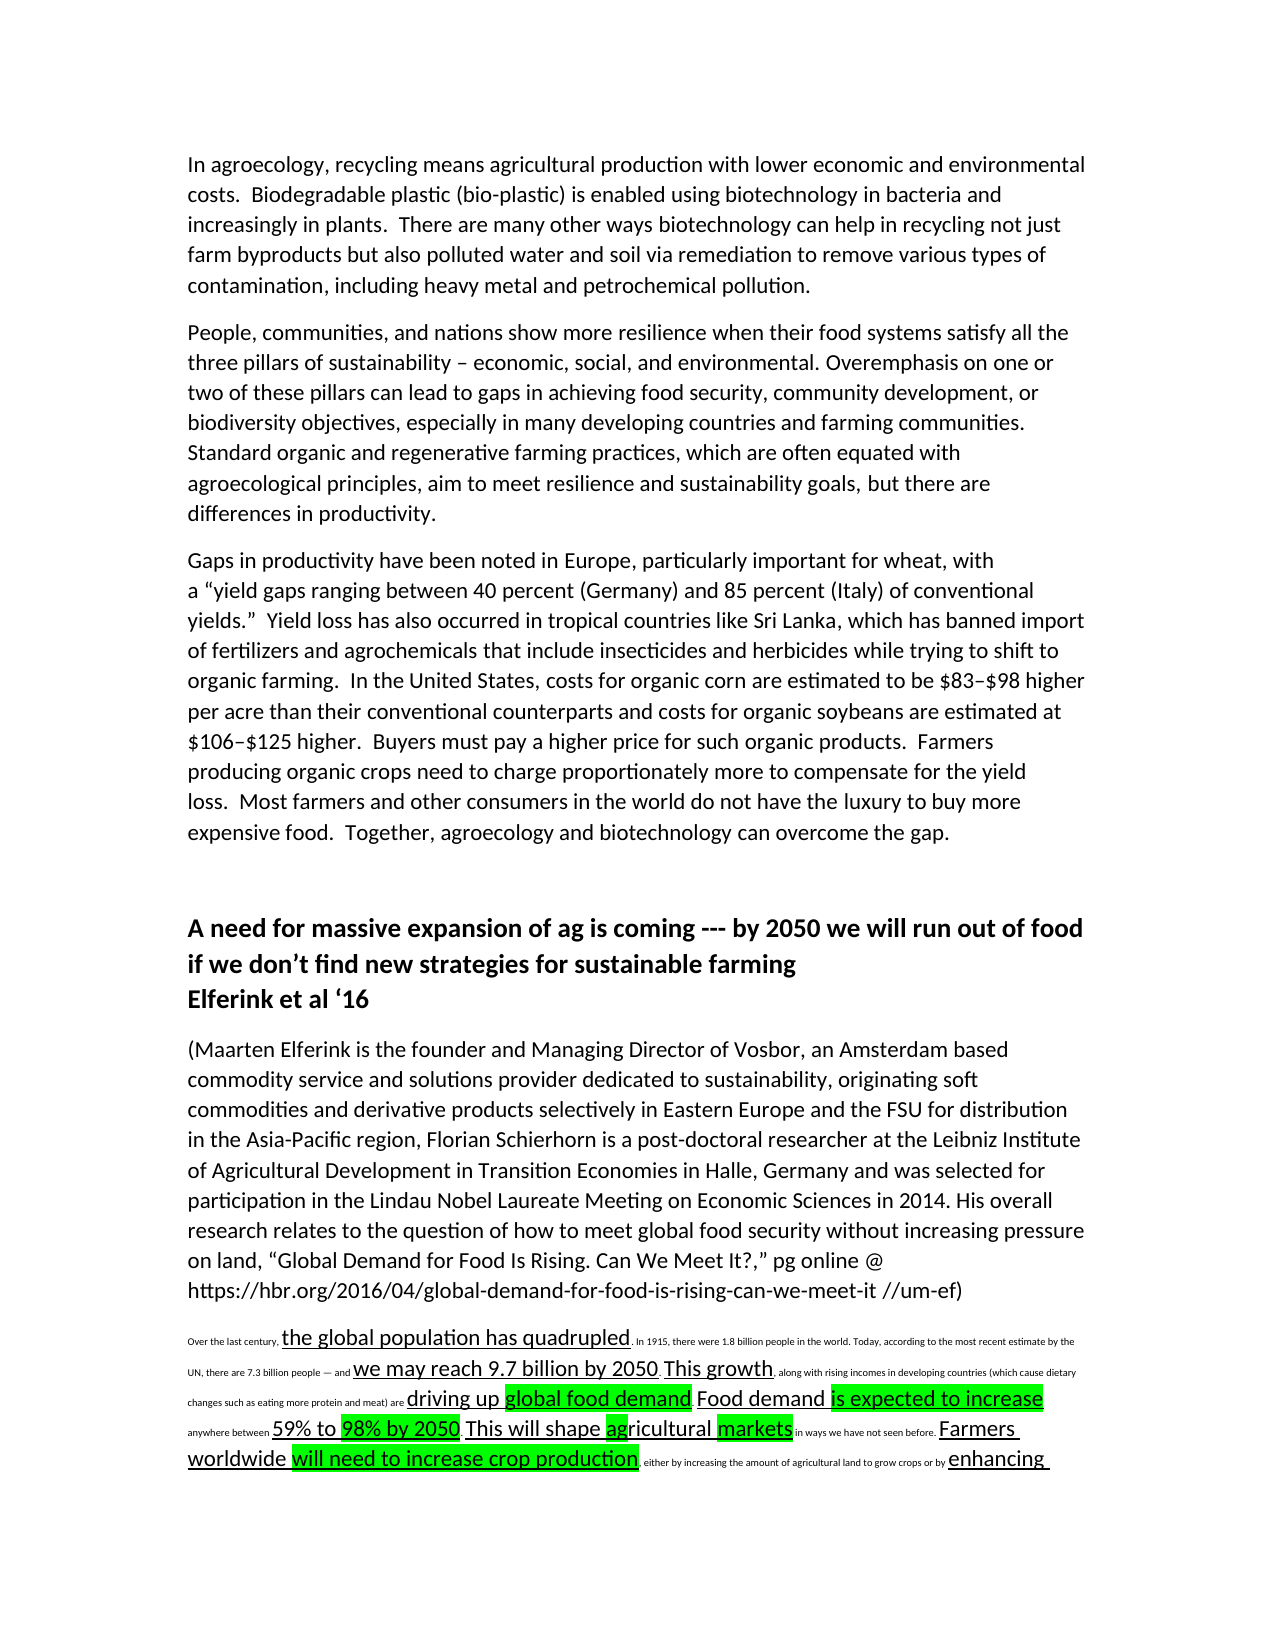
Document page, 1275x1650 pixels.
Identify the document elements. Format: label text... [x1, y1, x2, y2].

text (Maarten Elferink is the founder and Managing Director of Vosbor, an Amsterdam based commodity service and solutions provider dedicated to sustainability, originating soft commodities and derivative products selectively in Eastern Europe and the FSU for distribution in the Asia-Pacific region, Florian Schierhorn is a post-doctoral researcher at the Leibniz Institute of Agricultural Development in Transition Economies in Halle, Germany and was selected for participation in the Lindau Nobel Laureate Meeting on Economic Sciences in 2014. His overall research relates to the question of how to meet global food security without increasing pressure on land, “Global Demand for Food Is Rising. Can We Meet It?,” pg online @ https://hbr.org/2016/04/global-demand-for-food-is-rising-can-we-meet-it //um-ef) [187, 1035, 1087, 1305]
text Gaps in productivity have been noted in Europe, particularly important for wheat, with a “yield gaps ranging between 40 percent (Germany) and 85 percent (Italy) of conventional yields.” Yield loss has also occurred in tropical countries like Sri Lanka, which has banned import of fertilizers and agrochemicals that include insecticides and herbicides while trying to shift to organic farming. In the United States, costs for organic corn are estimated to be $83–$98 higher per acre than their conventional counterparts and costs for organic soybeans are estimated at $106–$125 higher. Buyers must pay a higher price for such organic products. Farmers producing organic crops need to charge proportionately more to compensate for the yield loss. Most farmers and other consumers in the world do not have the luxury to buy more expensive food. Together, agroecology and biotechnology can overcome the gap. [187, 546, 1087, 846]
subtitle A need for massive expansion of ag is coming --- by 2050 we will run out of food if we don’t find new strategies for sustainable farming [187, 911, 1087, 980]
text People, communities, and nations show more resilience when their food systems satisfy all the three pillars of sustainability – economic, social, and environmental. Overemphasis on one or two of these pillars can lead to gaps in achieving food security, community development, or biodiversity objectives, especially in many developing countries and farming communities. Standard organic and regenerative farming practices, which are often equated with agroecological principles, aim to meet resilience and sustainability goals, but there are differences in productivity. [187, 318, 1087, 527]
text In agroecology, recycling means agricultural production with lower economic and environmental costs. Biodegradable plastic (bio-plastic) is enabled using biotechnology in bacteria and increasingly in plants. There are many other ways biotechnology can help in recycling not just farm byproducts but also polluted water and soil via remediation to remove various types of contamination, including heavy metal and petrochemical pollution. [187, 150, 1087, 299]
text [187, 1323, 1087, 1472]
text Elferink et al ‘16 [187, 983, 1087, 1016]
